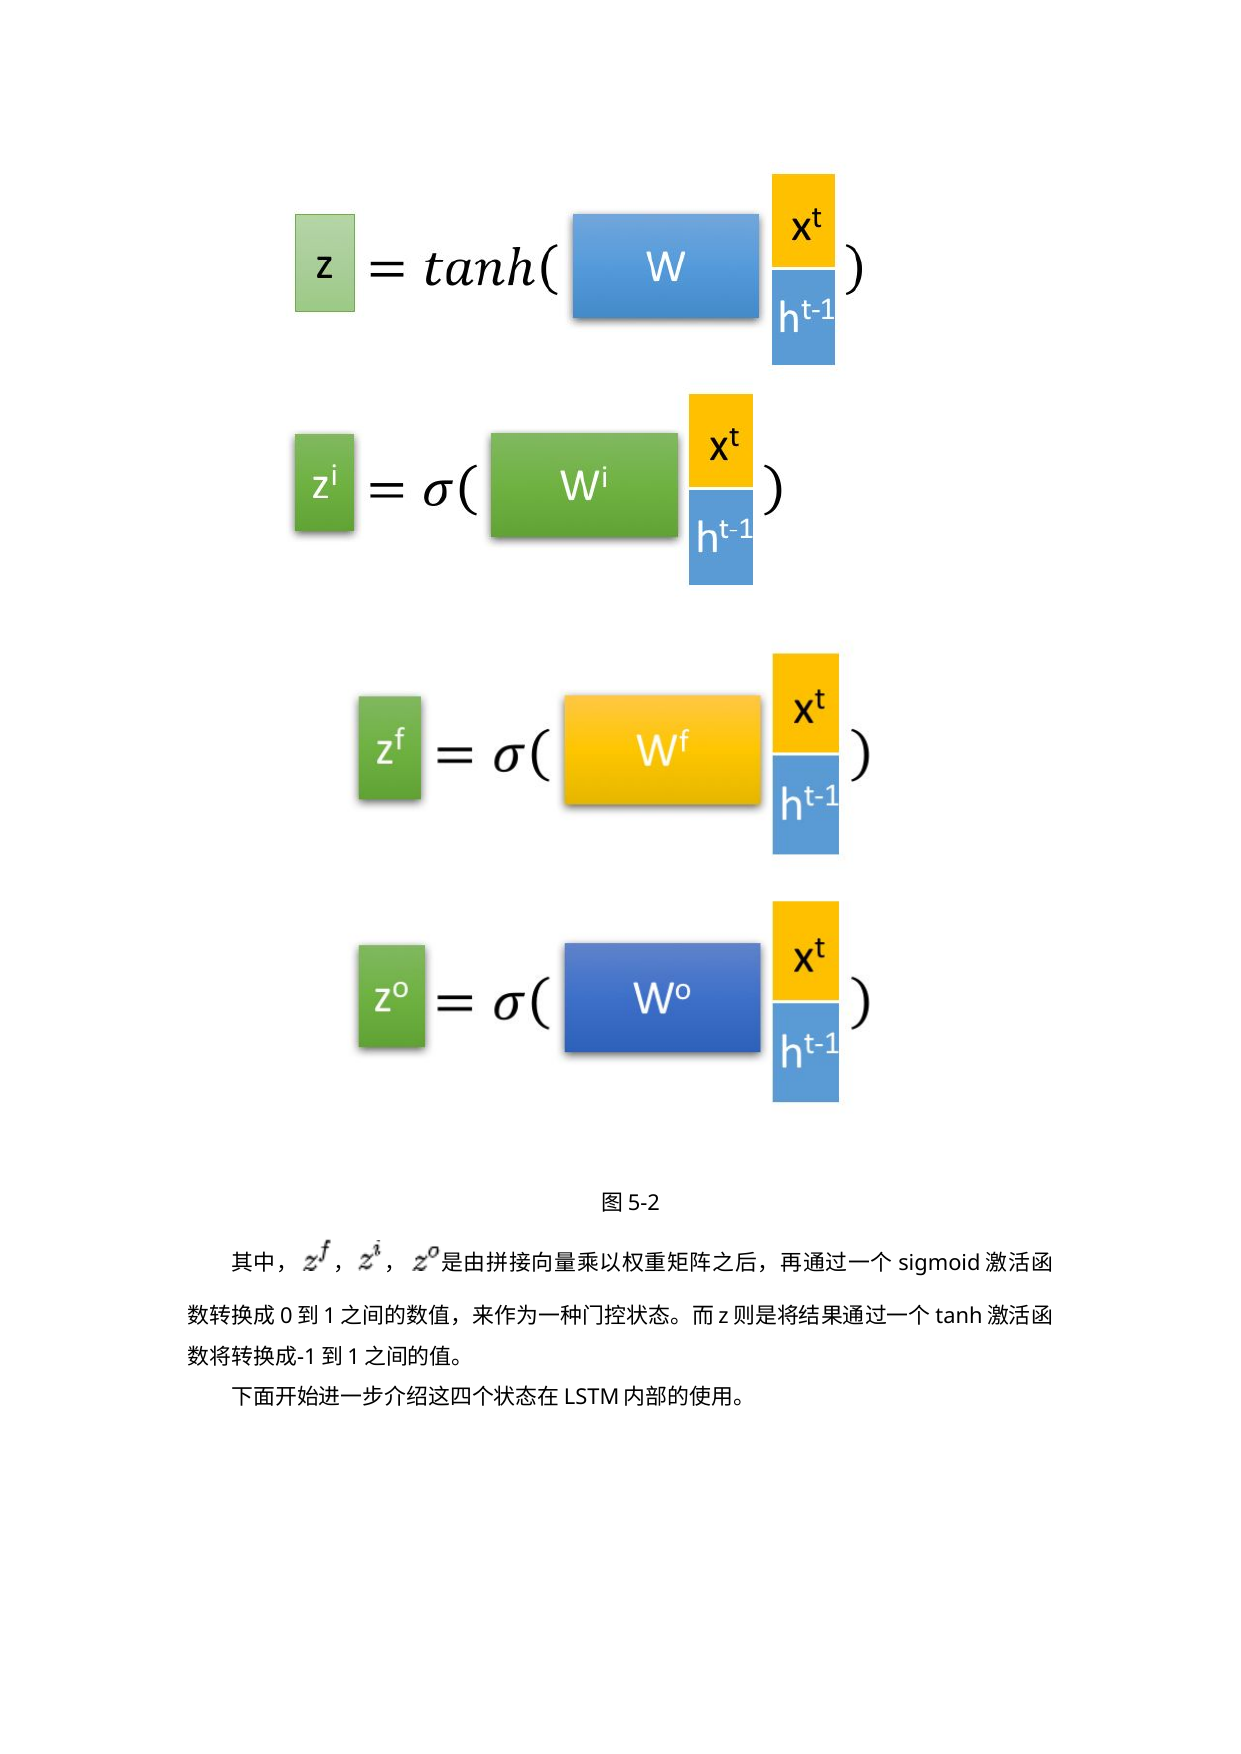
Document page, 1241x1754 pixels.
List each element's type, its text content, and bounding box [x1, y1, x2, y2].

picture [266, 624, 995, 1147]
picture [299, 1237, 334, 1271]
picture [356, 1240, 385, 1271]
text 其中，，，是由拼接向量乘以权重矩阵之后，再通过一个sigmoid激活函数转换成0到1之间的数值，来作为一种门控状态。而z则是将结果通过一个tanh激活函数将转换成-1到1之间的值。 [187, 1225, 1053, 1371]
picture [406, 1242, 442, 1271]
text 下面开始进一步介绍这四个状态在LSTM内部的使用。 [187, 1379, 1053, 1411]
picture [208, 162, 890, 598]
text 图5-2 [187, 1184, 1053, 1217]
